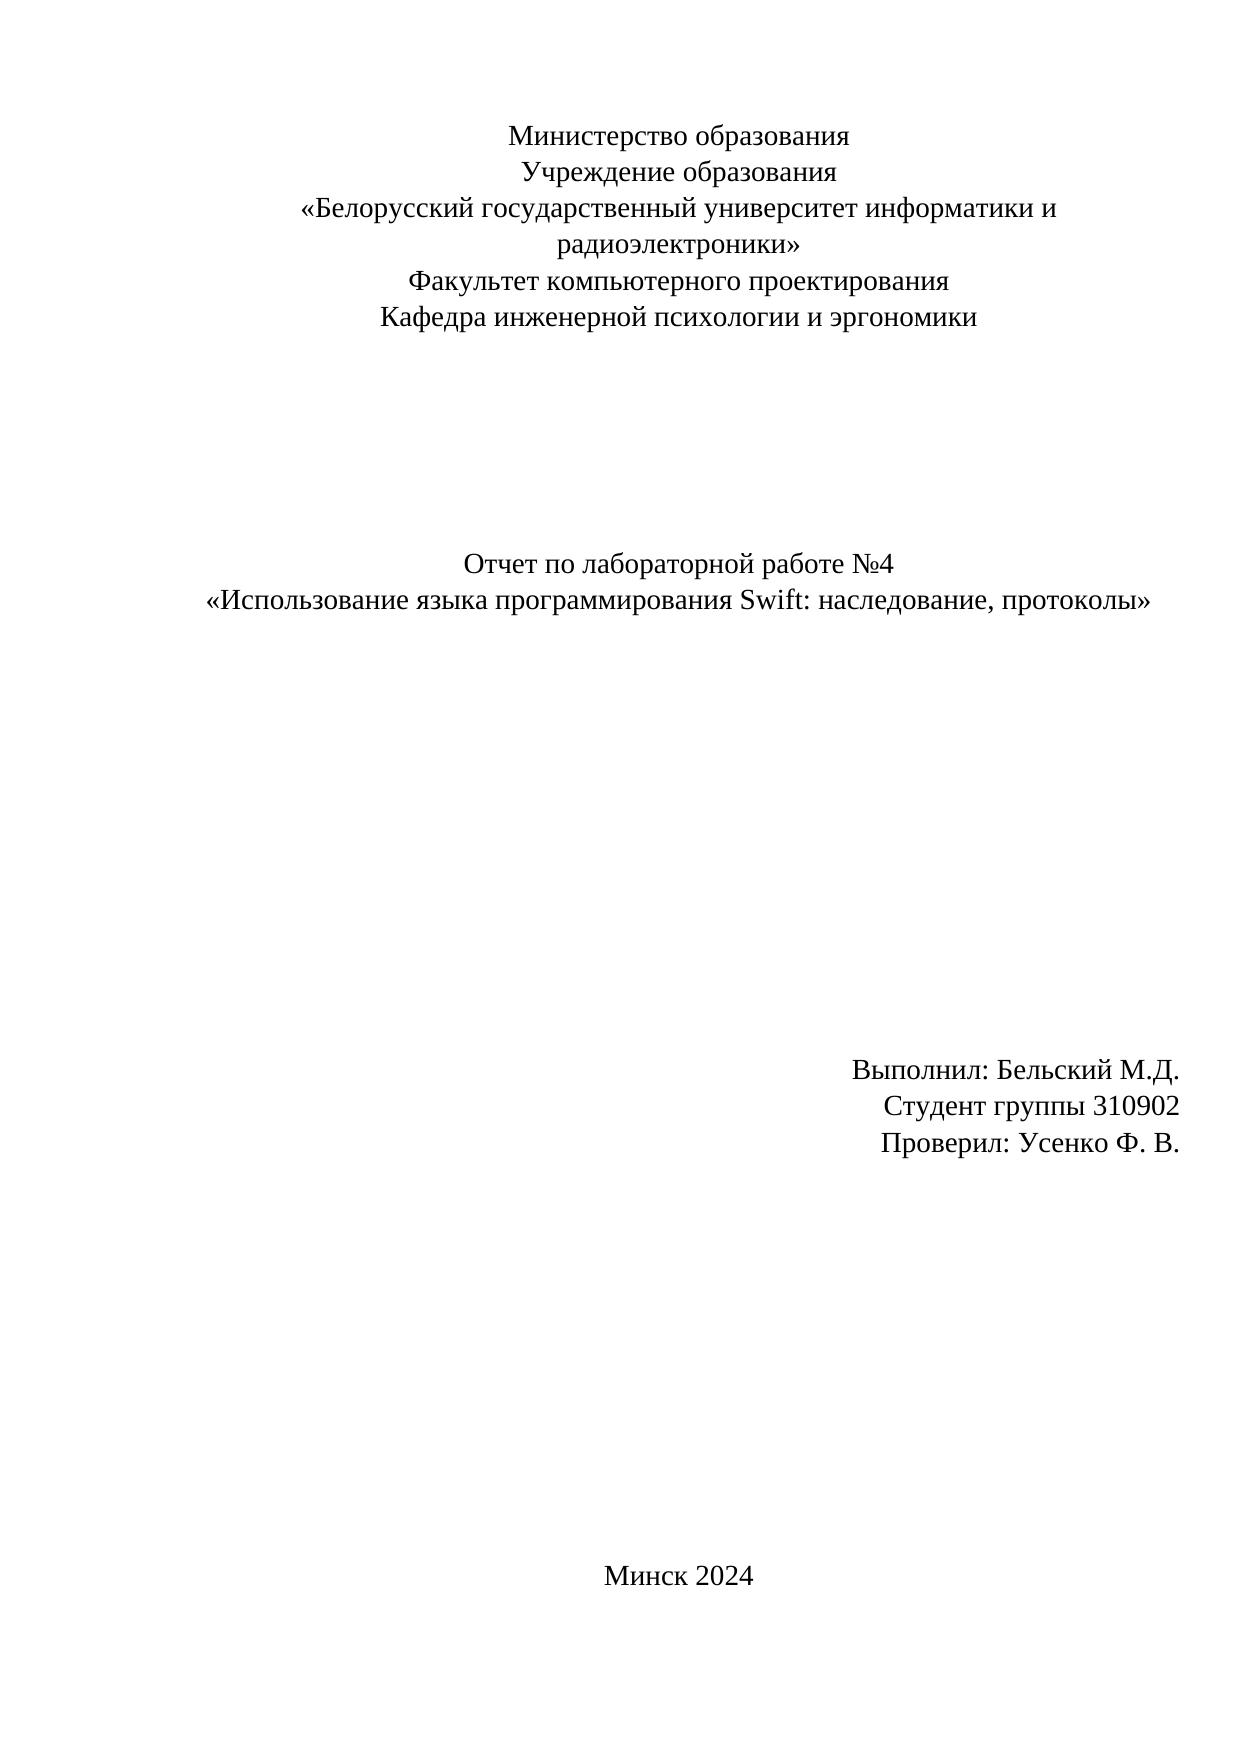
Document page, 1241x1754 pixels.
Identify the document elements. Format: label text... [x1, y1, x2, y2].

text Минск 2024 [177, 1558, 1180, 1592]
text Учреждение образования [177, 154, 1180, 188]
text Отчет по лабораторной работе №4 [177, 546, 1180, 580]
text Проверил: Усенко Ф. В. [177, 1125, 1180, 1158]
text «Использование языка программирования Swift: наследование, протоколы» [177, 582, 1180, 616]
text Министерство образования [177, 118, 1180, 152]
text Факультет компьютерного проектирования [177, 263, 1180, 296]
text Выполнил: Бельский М.Д. [177, 1052, 1180, 1086]
text «Белорусский государственный университет информатики и радиоэлектроники» [177, 190, 1180, 260]
text Студент группы 310902 [177, 1088, 1180, 1122]
text Кафедра инженерной психологии и эргономики [177, 299, 1180, 332]
